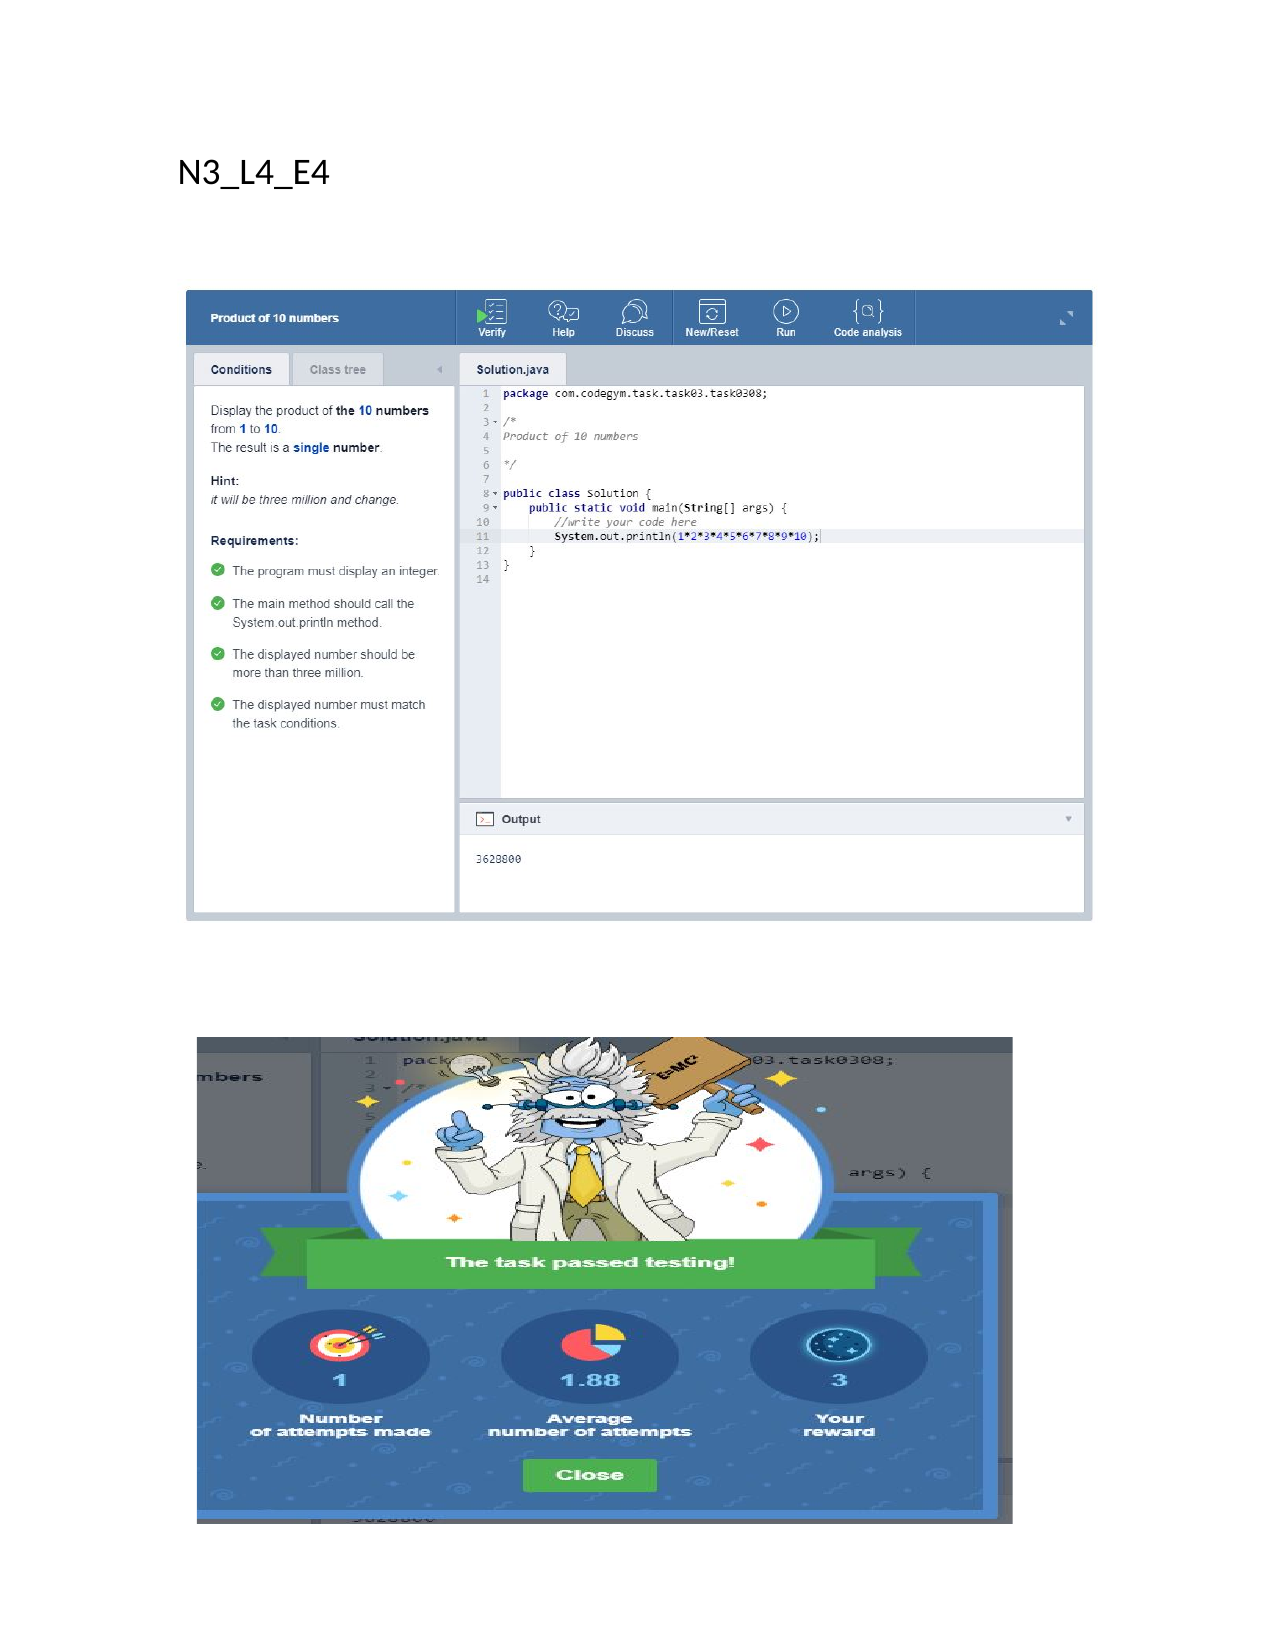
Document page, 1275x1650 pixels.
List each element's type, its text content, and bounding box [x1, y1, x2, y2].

picture [196, 1037, 1013, 1524]
text N3_L4_E4 [177, 148, 1098, 193]
picture [177, 279, 1098, 923]
